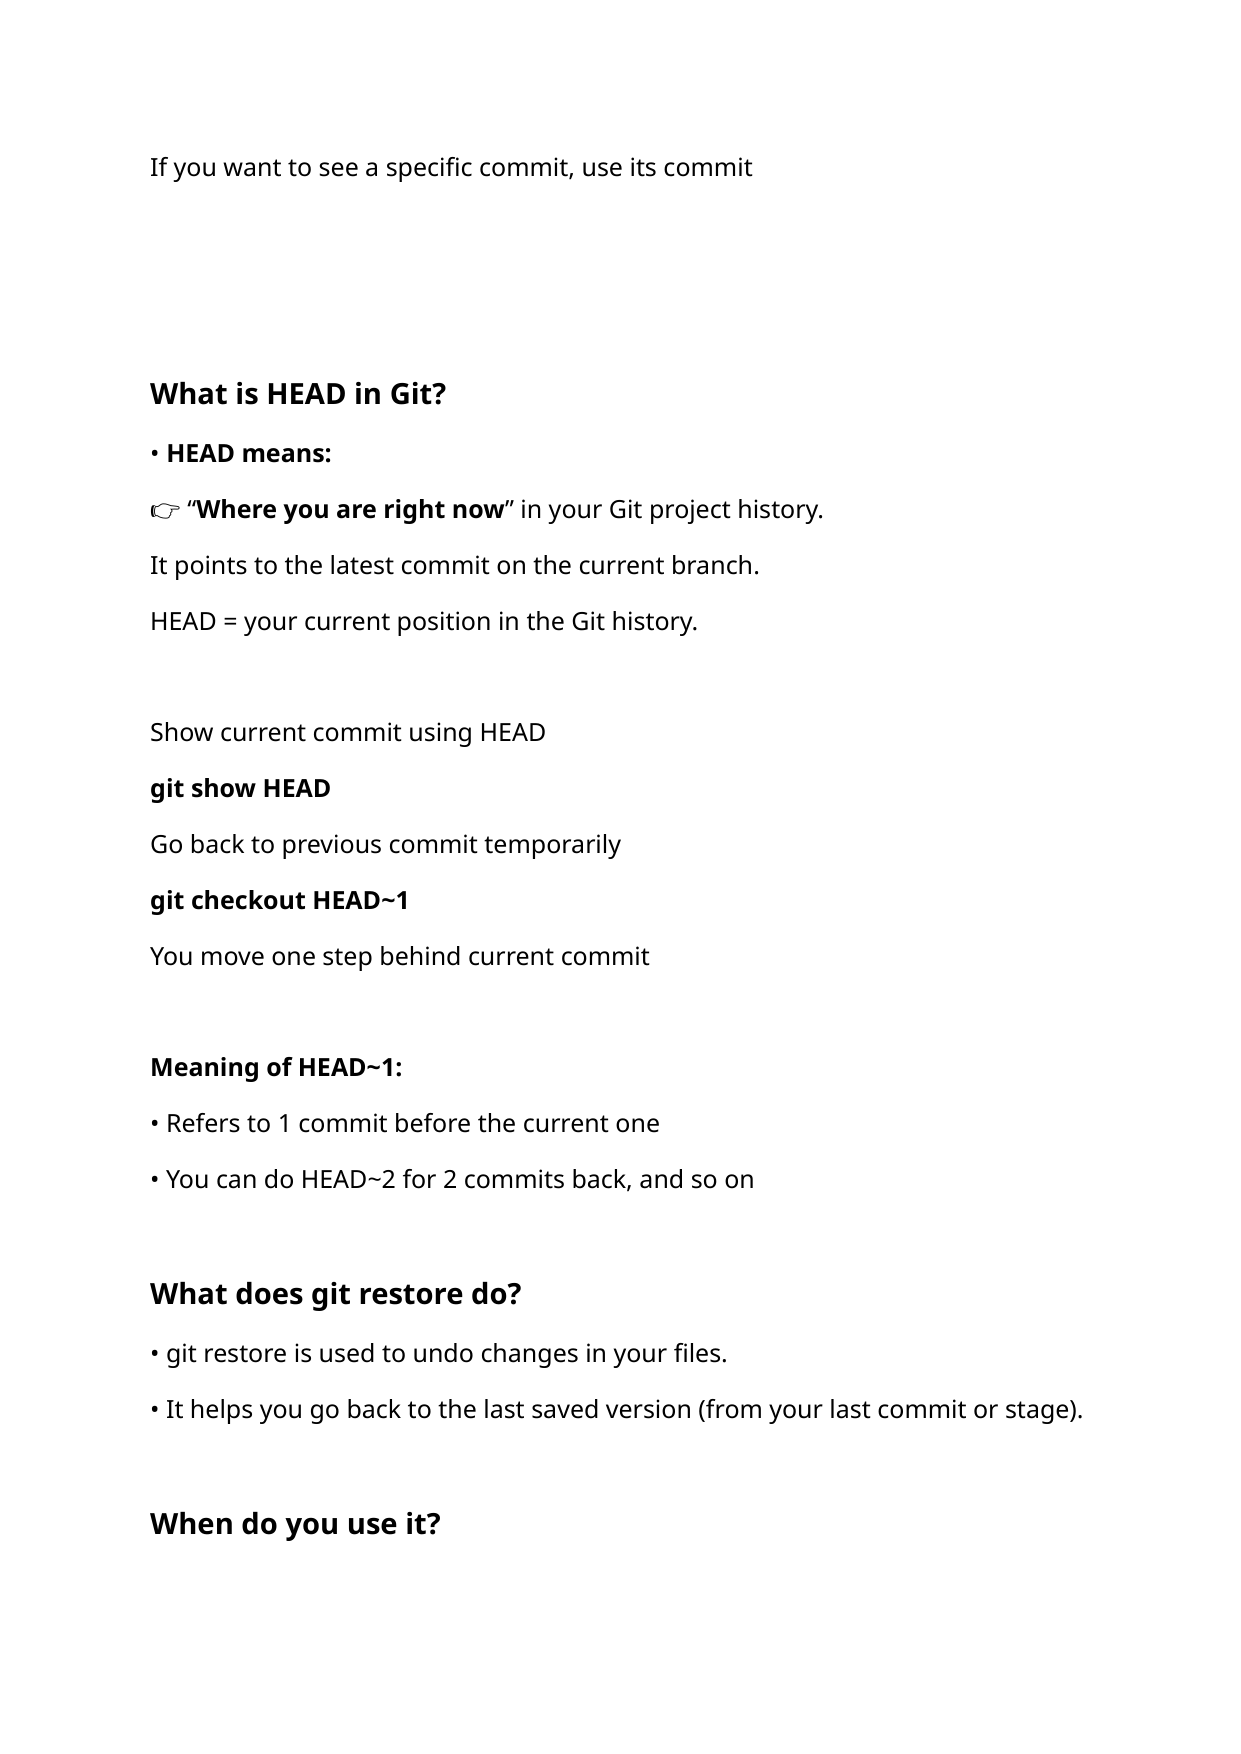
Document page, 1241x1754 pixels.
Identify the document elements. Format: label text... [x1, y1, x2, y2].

text git show HEAD [150, 771, 1090, 805]
text HEAD = your current position in the Git history. [150, 603, 1090, 637]
text Go back to previous commit temporarily [150, 826, 1090, 861]
text • Refers to 1 commit before the current one [150, 1106, 1090, 1140]
text It points to the latest commit on the current branch. [150, 547, 1090, 581]
text git checkout HEAD~1 [150, 882, 1090, 916]
text • HEAD means: [150, 436, 1090, 470]
text What does git restore do? [150, 1273, 1090, 1313]
text Show current commit using HEAD [150, 715, 1090, 749]
text • git restore is used to undo changes in your files. [150, 1335, 1090, 1369]
text • It helps you go back to the last saved version (from your last commit or stage). [150, 1391, 1090, 1425]
text Meaning of HEAD~1: [150, 1050, 1090, 1084]
text What is HEAD in Git? [150, 373, 1090, 413]
text If you want to see a specific commit, use its commit [150, 150, 1090, 184]
text • You can do HEAD~2 for 2 commits back, and so on [150, 1161, 1090, 1196]
text You move one step behind current commit [150, 938, 1090, 972]
text When do you use it? [150, 1503, 1090, 1543]
text 👉 “Where you are right now” in your Git project history. [150, 491, 1090, 526]
